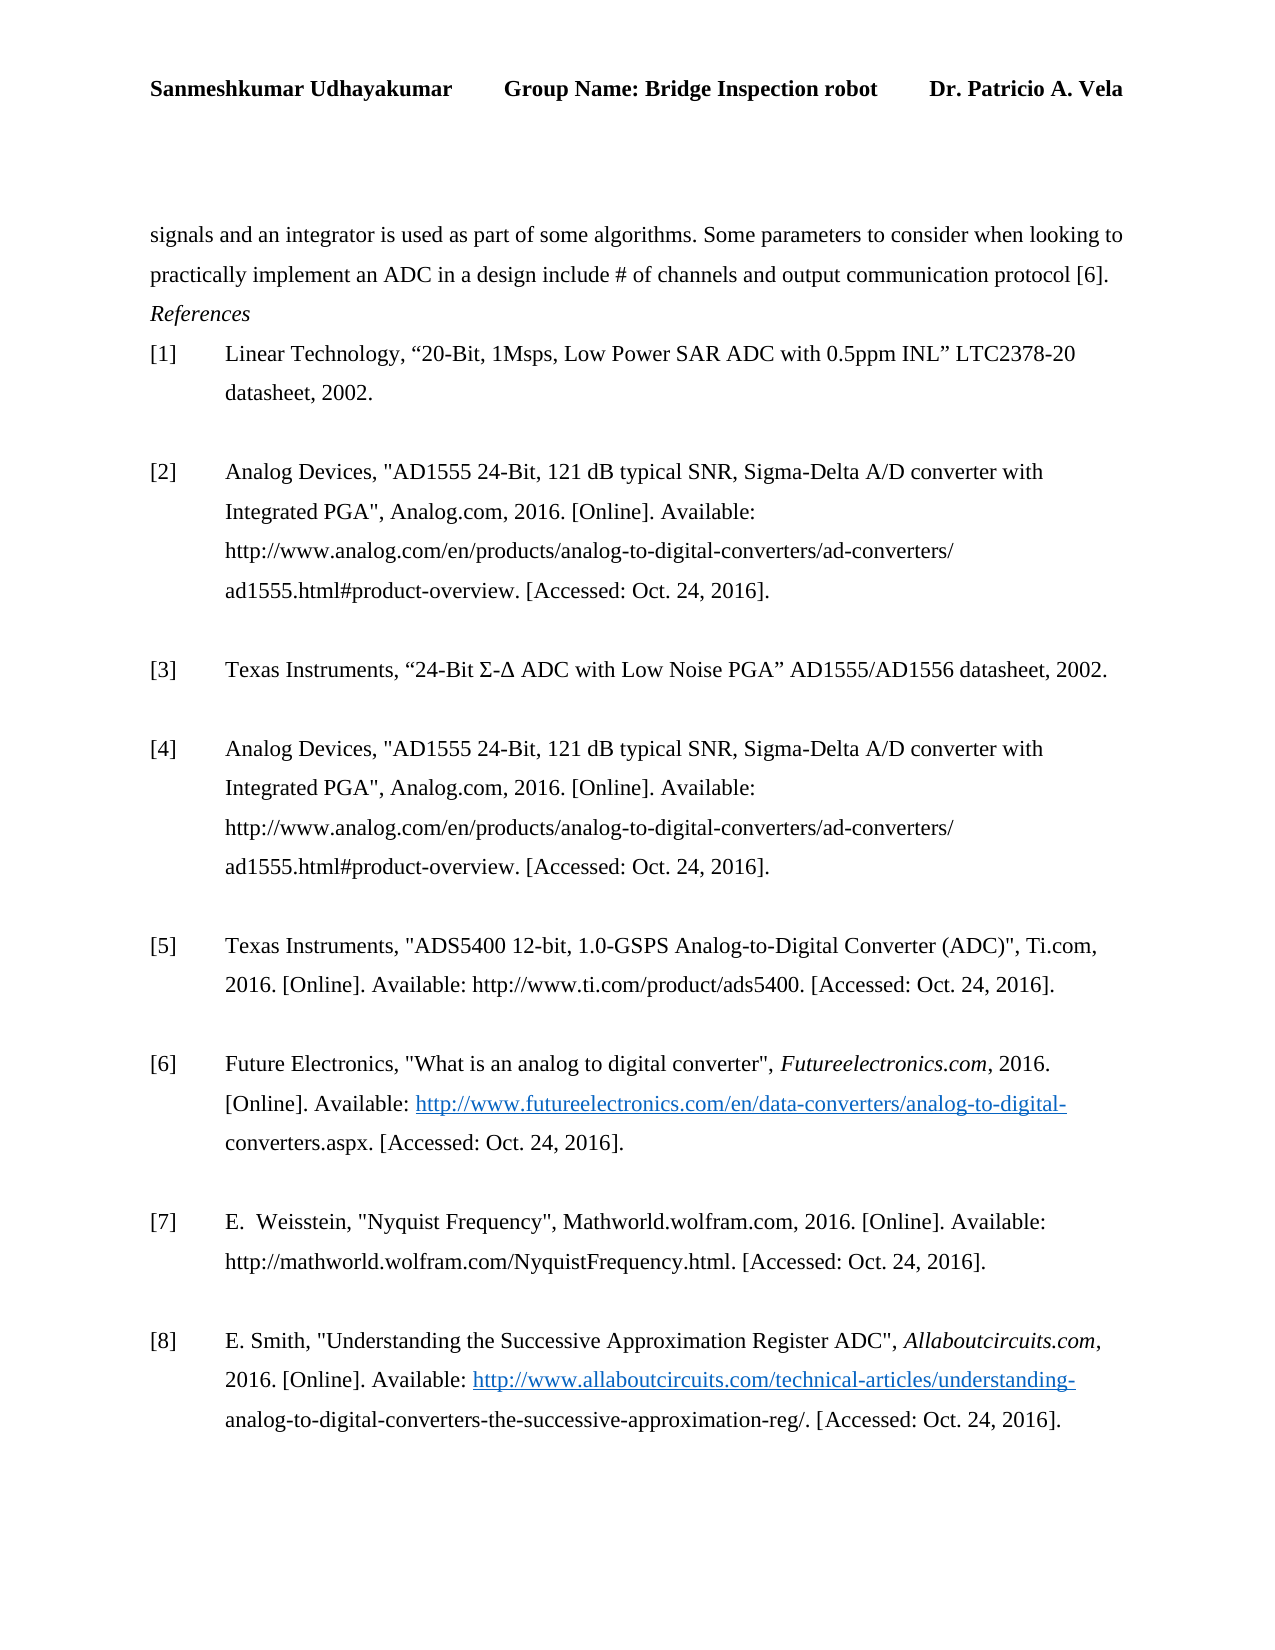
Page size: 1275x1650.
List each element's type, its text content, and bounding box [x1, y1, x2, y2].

text [3] Texas Instruments, “24-Bit Σ-Δ ADC with Low Noise PGA” AD1555/AD1556 datasheet, 2002. [150, 656, 1125, 682]
text 2016. [Online]. Available: http://www.ti.com/product/ads5400. [Accessed: Oct. 24, 2016]. [150, 972, 1125, 998]
text Integrated PGA", Analog.com, 2016. [Online]. Available: http://www.analog.com/en/products/analog-to-digital-converters/ad-converters/ad1555.html#product-overview. [Accessed: Oct. 24, 2016]. [225, 774, 1125, 879]
text [Online]. Available: http://www.futureelectronics.com/en/data-converters/analog-to-digital- [150, 1090, 1125, 1116]
text [2] Analog Devices, "AD1555 24-Bit, 121 dB typical SNR, Sigma-Delta A/D converter with [150, 458, 1125, 485]
text Integrated PGA", Analog.com, 2016. [Online]. Available: http://www.analog.com/en/products/analog-to-digital-converters/ad-converters/ad1555.html#product-overview. [Accessed: Oct. 24, 2016]. [225, 498, 1125, 603]
text 2016. [Online]. Available: http://www.allaboutcircuits.com/technical-articles/understanding-analog-to-digital-converters-the-successive-approximation-reg/. [Accessed: Oct. 24, 2016]. [225, 1366, 1125, 1432]
text converters.aspx. [Accessed: Oct. 24, 2016]. [150, 1129, 1125, 1156]
text [5] Texas Instruments, "ADS5400 12-bit, 1.0-GSPS Analog-to-Digital Converter (ADC)", Ti.com, [150, 932, 1125, 958]
text [6] Future Electronics, "What is an analog to digital converter", Futureelectronics.com, 2016. [150, 1051, 1125, 1077]
text [8] E. Smith, "Understanding the Successive Approximation Register ADC", Allaboutcircuits.com, [150, 1327, 1125, 1353]
text References [150, 300, 1125, 327]
text [4] Analog Devices, "AD1555 24-Bit, 121 dB typical SNR, Sigma-Delta A/D converter with [150, 735, 1125, 761]
text [1] Linear Technology, “20-Bit, 1Msps, Low Power SAR ADC with 0.5ppm INL” LTC2378-20 datasheet, 2002. [150, 340, 1125, 406]
text [7] E. Weisstein, "Nyquist Frequency", Mathworld.wolfram.com, 2016. [Online]. Available: http://mathworld.wolfram.com/NyquistFrequency.html. [Accessed: Oct. 24, 2016]. [150, 1208, 1125, 1274]
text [150, 221, 1125, 287]
